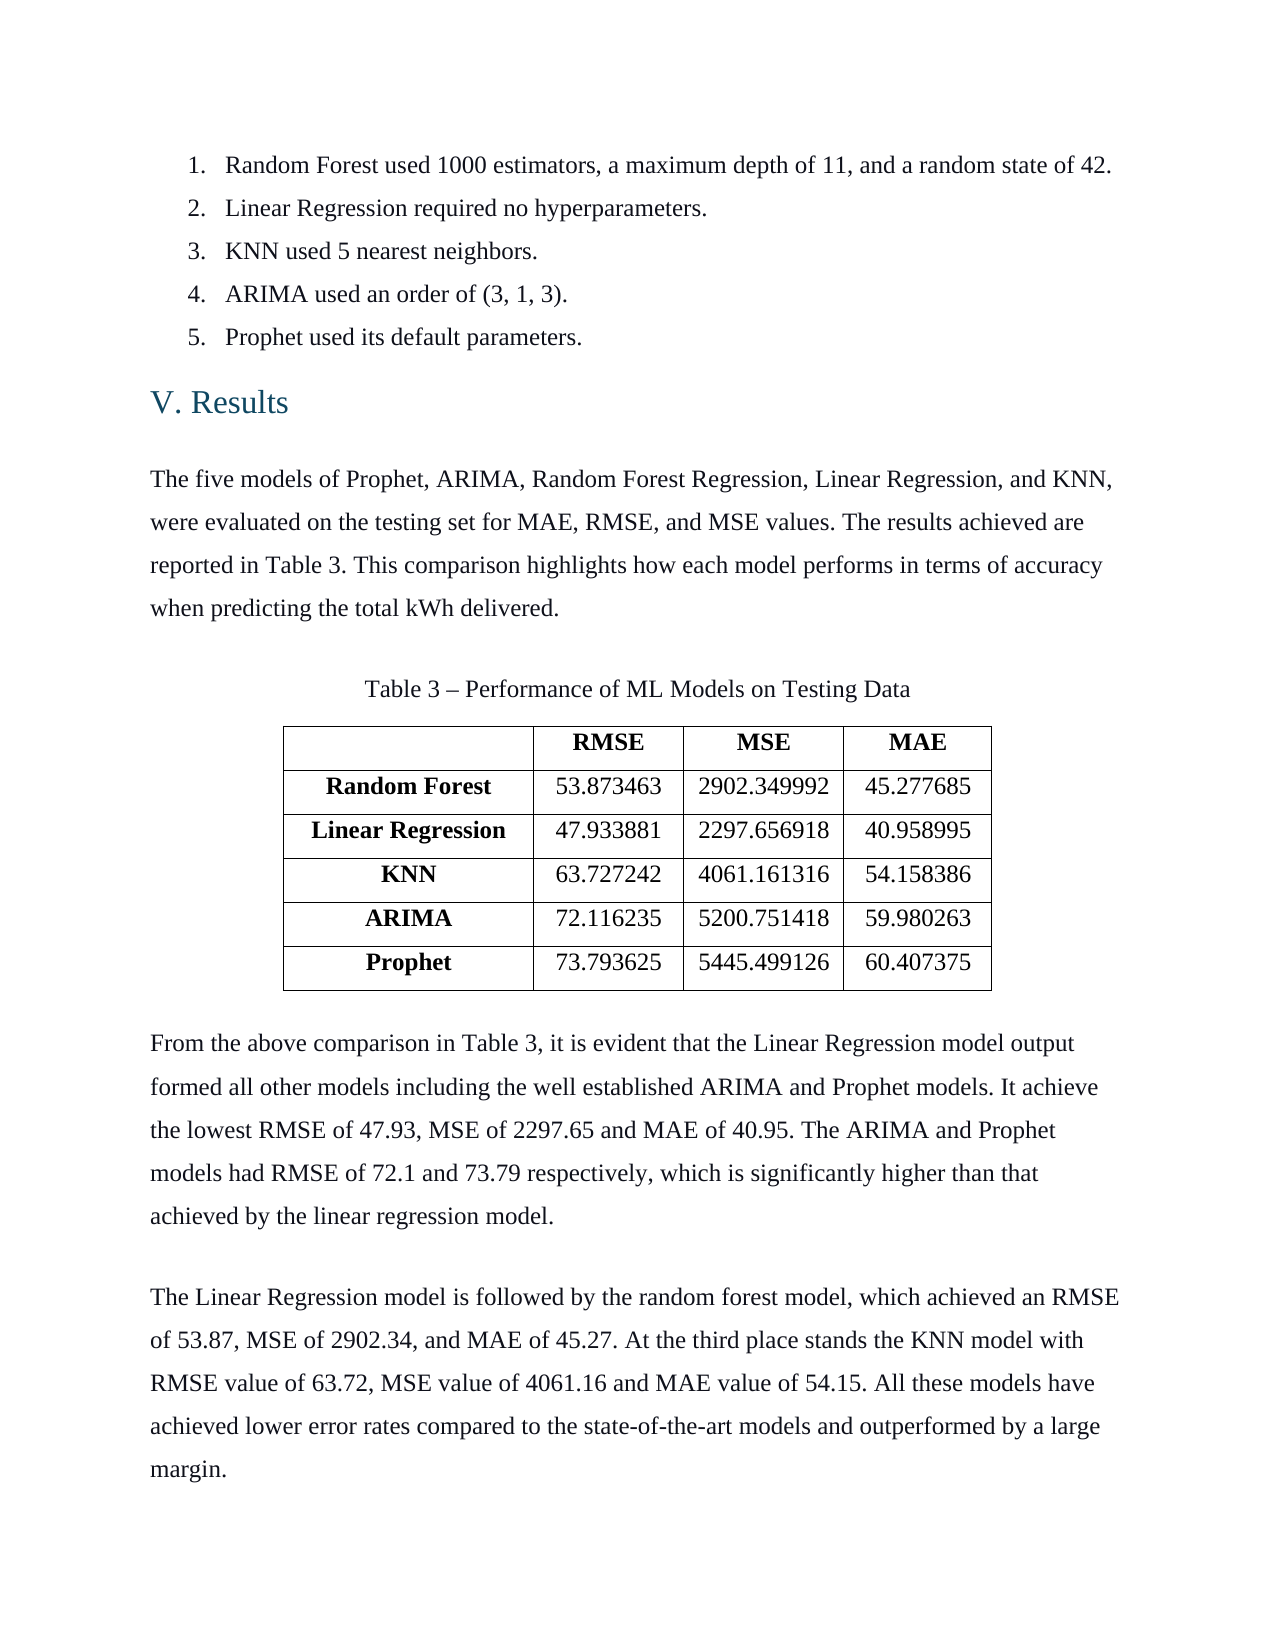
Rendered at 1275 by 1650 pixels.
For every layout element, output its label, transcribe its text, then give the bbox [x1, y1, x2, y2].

table_cell 2297.656918 [684, 815, 843, 858]
table_cell 54.158386 [844, 859, 991, 902]
list Random Forest used 1000 estimators, a maximum depth of 11, and a random state of 42. [187, 150, 1125, 179]
table_cell 5200.751418 [684, 903, 843, 946]
table_cell 5445.499126 [684, 947, 843, 990]
list Prophet used its default parameters. [187, 322, 1125, 351]
table_header MSE [684, 727, 843, 770]
table_header [284, 727, 533, 770]
table_cell Linear Regression [284, 815, 533, 858]
list ARIMA used an order of (3, 1, 3). [187, 279, 1125, 308]
table_cell Random Forest [284, 771, 533, 814]
table_cell 59.980263 [844, 903, 991, 946]
subtitle V. Results [150, 382, 1125, 421]
text From the above comparison in Table 3, it is evident that the Linear Regression model output formed all other models including the well established ARIMA and Prophet models. It achieve the lowest RMSE of 47.93, MSE of 2297.65 and MAE of 40.95. The ARIMA and Prophet models had RMSE of 72.1 and 73.79 respectively, which is significantly higher than that achieved by the linear regression model. [150, 1028, 1125, 1230]
table_cell 2902.349992 [684, 771, 843, 814]
table_cell 60.407375 [844, 947, 991, 990]
table_cell KNN [284, 859, 533, 902]
table_cell 63.727242 [534, 859, 683, 902]
table_header MAE [844, 727, 991, 770]
table_cell 53.873463 [534, 771, 683, 814]
table_cell 47.933881 [534, 815, 683, 858]
table_cell ARIMA [284, 903, 533, 946]
table_header RMSE [534, 727, 683, 770]
text The Linear Regression model is followed by the random forest model, which achieved an RMSE of 53.87, MSE of 2902.34, and MAE of 45.27. At the third place stands the KNN model with RMSE value of 63.72, MSE value of 4061.16 and MAE value of 54.15. All these models have achieved lower error rates compared to the state-of-the-art models and outperformed by a large margin. [150, 1282, 1125, 1483]
text Table 3 – Performance of ML Models on Testing Data [150, 674, 1125, 703]
text The five models of Prophet, ARIMA, Random Forest Regression, Linear Regression, and KNN, were evaluated on the testing set for MAE, RMSE, and MSE values. The results achieved are reported in Table 3. This comparison highlights how each model performs in terms of accuracy when predicting the total kWh delivered. [150, 464, 1125, 622]
table_cell 4061.161316 [684, 859, 843, 902]
list Linear Regression required no hyperparameters. [187, 193, 1125, 222]
table_cell 73.793625 [534, 947, 683, 990]
table_cell 72.116235 [534, 903, 683, 946]
list KNN used 5 nearest neighbors. [187, 236, 1125, 265]
table_cell 45.277685 [844, 771, 991, 814]
table_cell 40.958995 [844, 815, 991, 858]
table_cell Prophet [284, 947, 533, 990]
